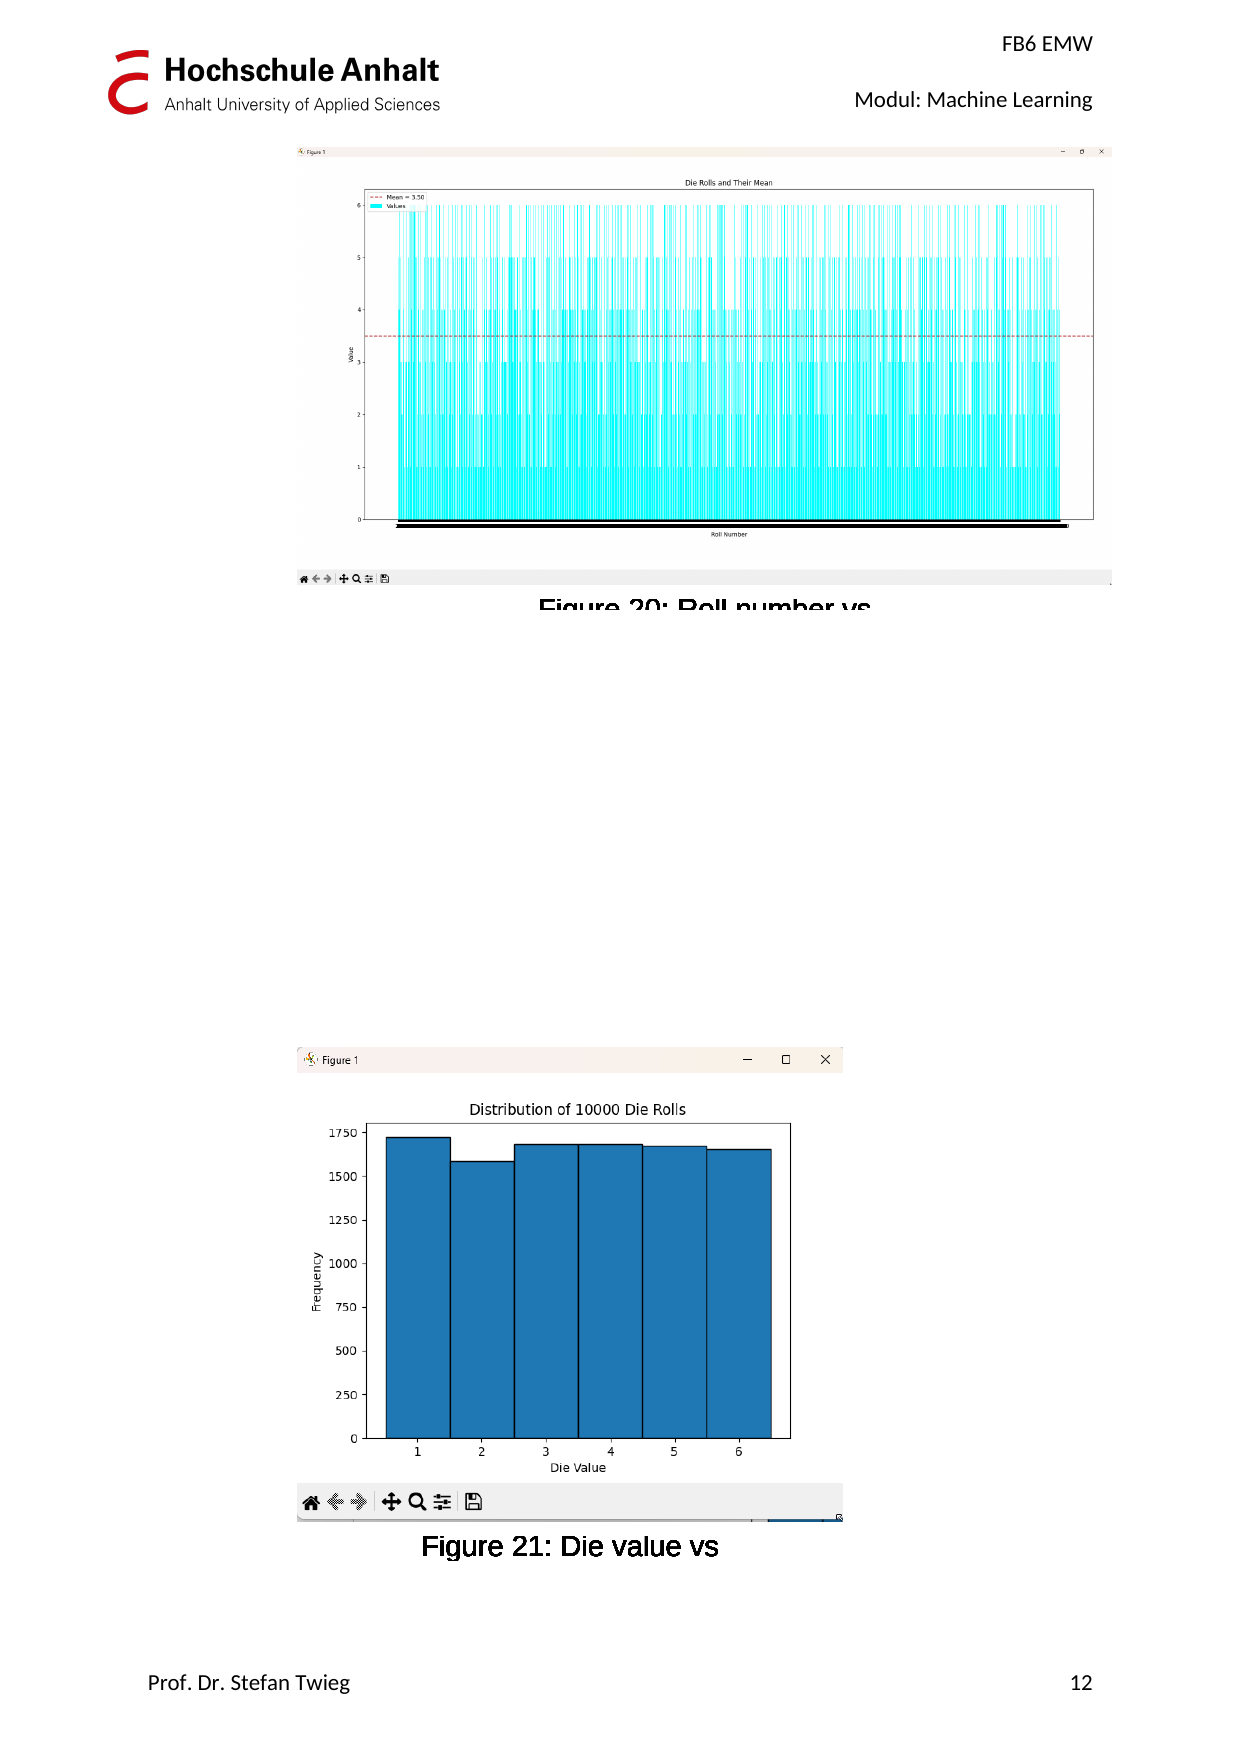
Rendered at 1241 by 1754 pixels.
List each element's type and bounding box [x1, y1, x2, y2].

picture [297, 1047, 843, 1522]
picture [297, 147, 1112, 585]
picture [104, 50, 443, 117]
